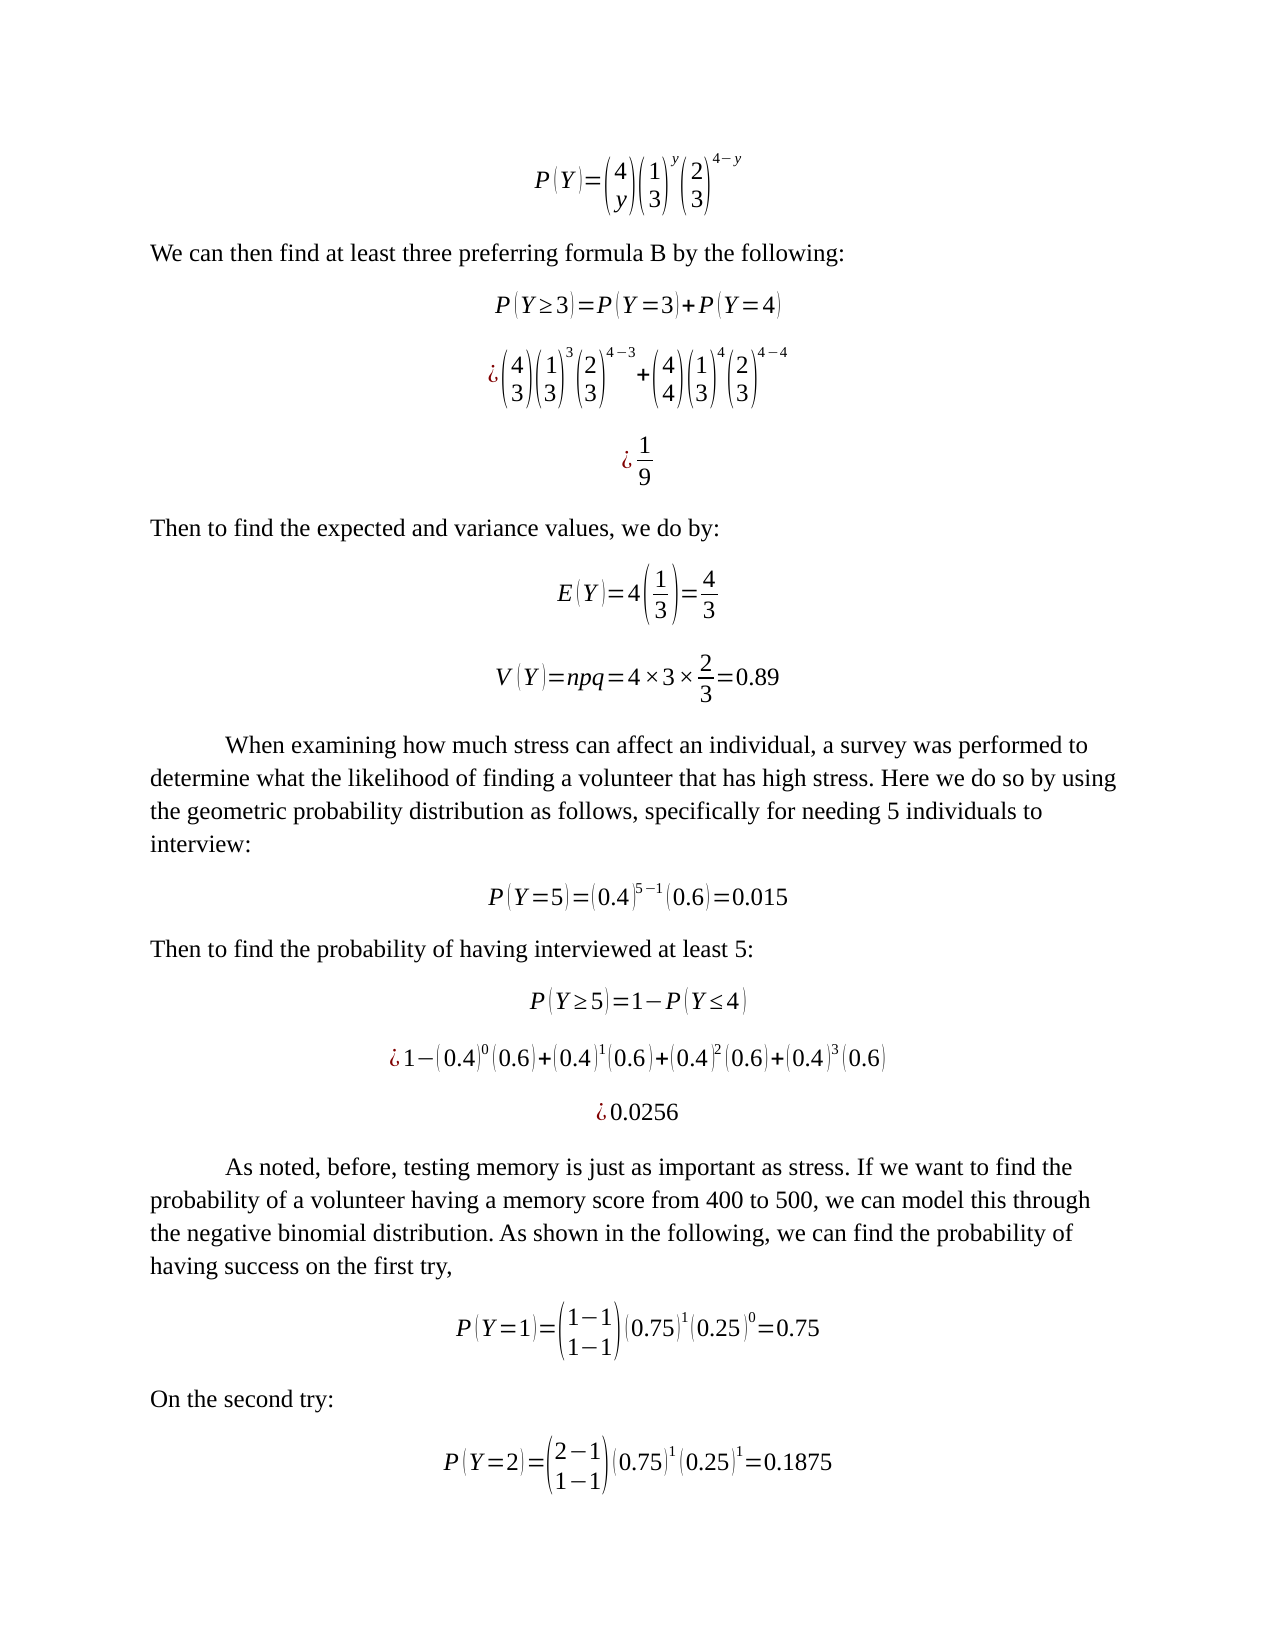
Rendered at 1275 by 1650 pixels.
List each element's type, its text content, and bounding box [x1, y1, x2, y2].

text On the second try: [150, 1384, 1125, 1413]
text Then to find the expected and variance values, we do by: [150, 513, 1125, 541]
text As noted, before, testing memory is just as important as stress. If we want to find the probability of a volunteer having a memory score from 400 to 500, we can model this through the negative binomial distribution. As shown in the following, we can find the probability of having success on the first try, [150, 1152, 1125, 1279]
text We can then find at least three preferring formula B by the following: [150, 238, 1125, 267]
text Then to find the probability of having interviewed at least 5: [150, 934, 1125, 963]
text When examining how much stress can affect an individual, a survey was performed to determine what the likelihood of finding a volunteer that has high stress. Here we do so by using the geometric probability distribution as follows, specifically for needing 5 individuals to interview: [150, 730, 1125, 858]
